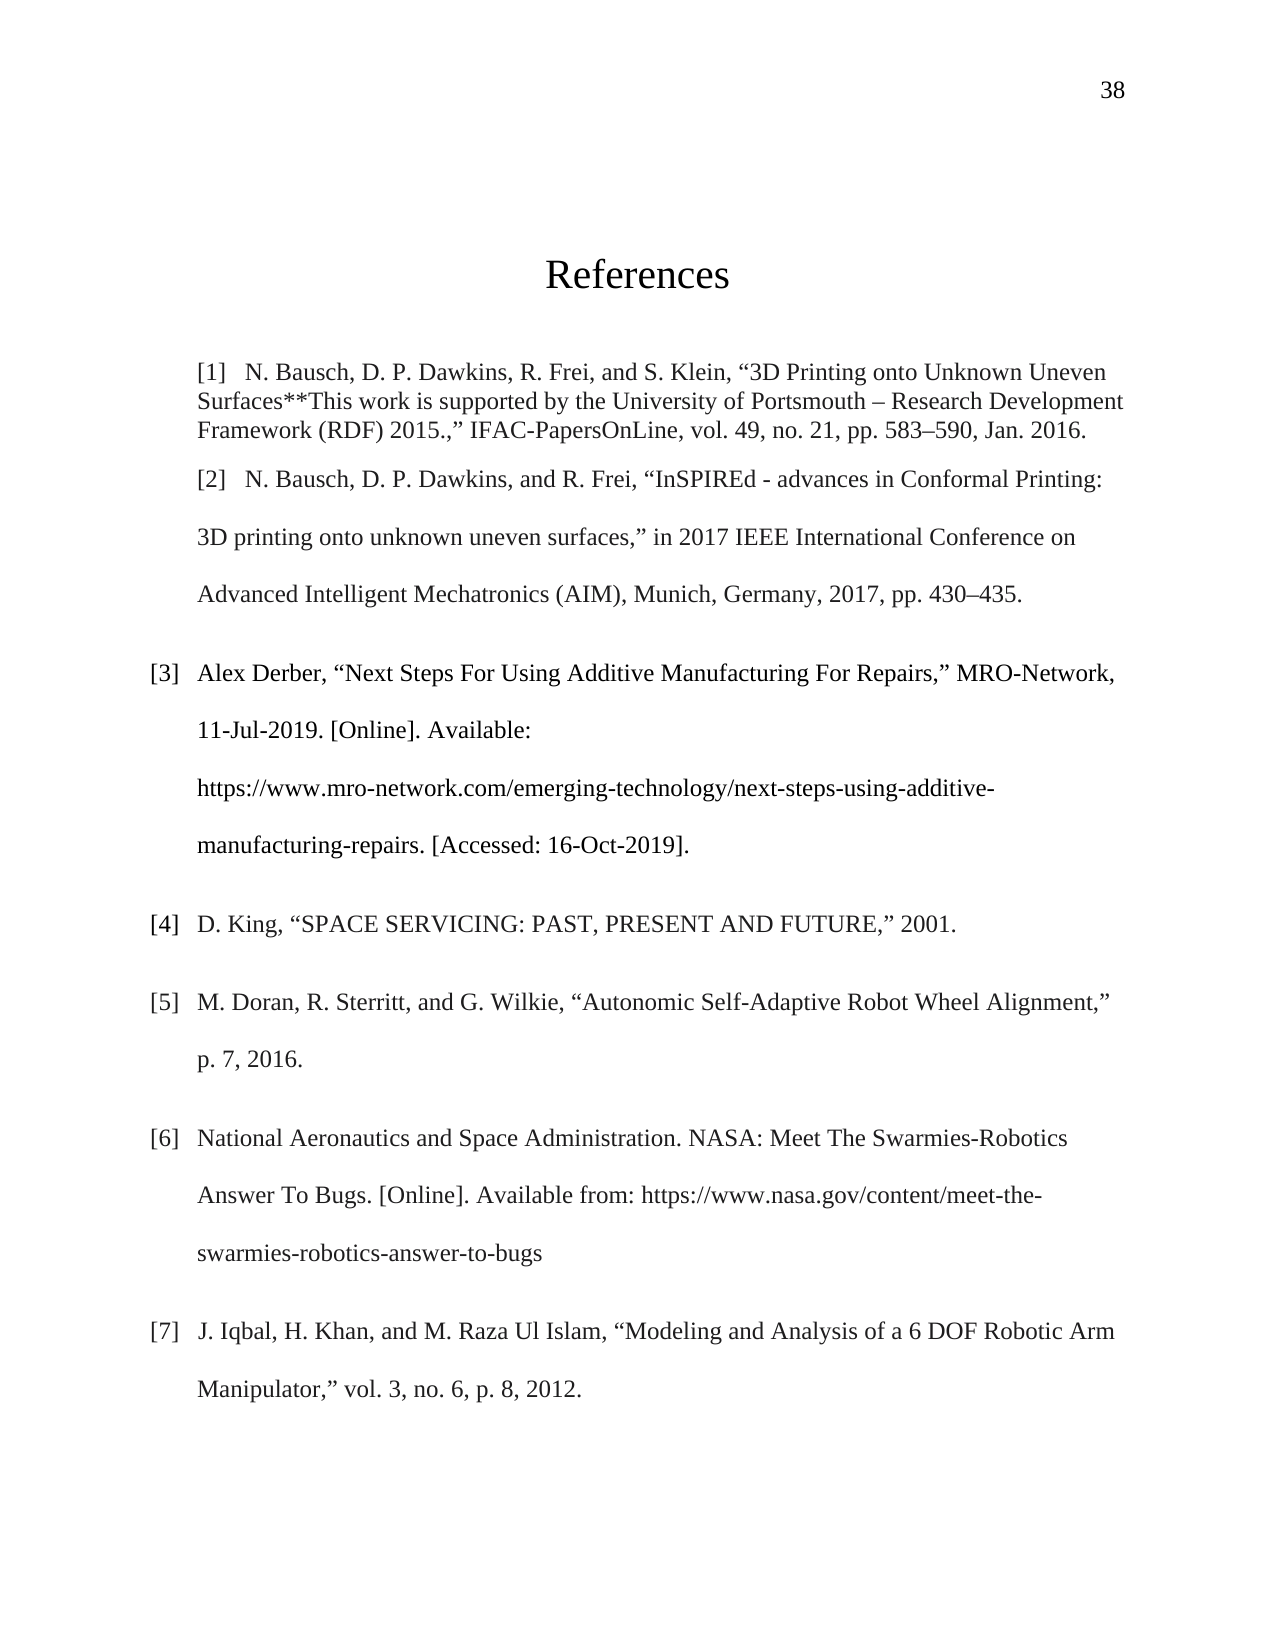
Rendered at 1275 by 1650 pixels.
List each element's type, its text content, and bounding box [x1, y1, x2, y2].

subtitle References [150, 249, 1125, 297]
text [1] N. Bausch, D. P. Dawkins, R. Frei, and S. Klein, “3D Printing onto Unknown Uneven Surfaces**This work is supported by the University of Portsmouth – Research Development Framework (RDF) 2015.,” IFAC-PapersOnLine, vol. 49, no. 21, pp. 583–590, Jan. 2016. [197, 357, 1125, 444]
text [7] J. Iqbal, H. Khan, and M. Raza Ul Islam, “Modeling and Analysis of a 6 DOF Robotic Arm Manipulator,” vol. 3, no. 6, p. 8, 2012. [150, 1316, 1125, 1402]
text [4] D. King, “SPACE SERVICING: PAST, PRESENT AND FUTURE,” 2001. [150, 909, 1125, 937]
text [3] Alex Derber, “Next Steps For Using Additive Manufacturing For Repairs,” MRO-Network, 11-Jul-2019. [Online]. Available: https://www.mro-network.com/emerging-technology/next-steps-using-additive-manufacturing-repairs. [Accessed: 16-Oct-2019]. [150, 658, 1125, 859]
text [2] N. Bausch, D. P. Dawkins, and R. Frei, “InSPIREd - advances in Conformal Printing: 3D printing onto unknown uneven surfaces,” in 2017 IEEE International Conference on Advanced Intelligent Mechatronics (AIM), Munich, Germany, 2017, pp. 430–435. [197, 464, 1125, 608]
text [6] National Aeronautics and Space Administration. NASA: Meet The Swarmies-Robotics Answer To Bugs. [Online]. Available from: https://www.nasa.gov/content/meet-the-swarmies-robotics-answer-to-bugs [150, 1123, 1125, 1267]
text [5] M. Doran, R. Sterritt, and G. Wilkie, “Autonomic Self-Adaptive Robot Wheel Alignment,” p. 7, 2016. [150, 987, 1125, 1073]
